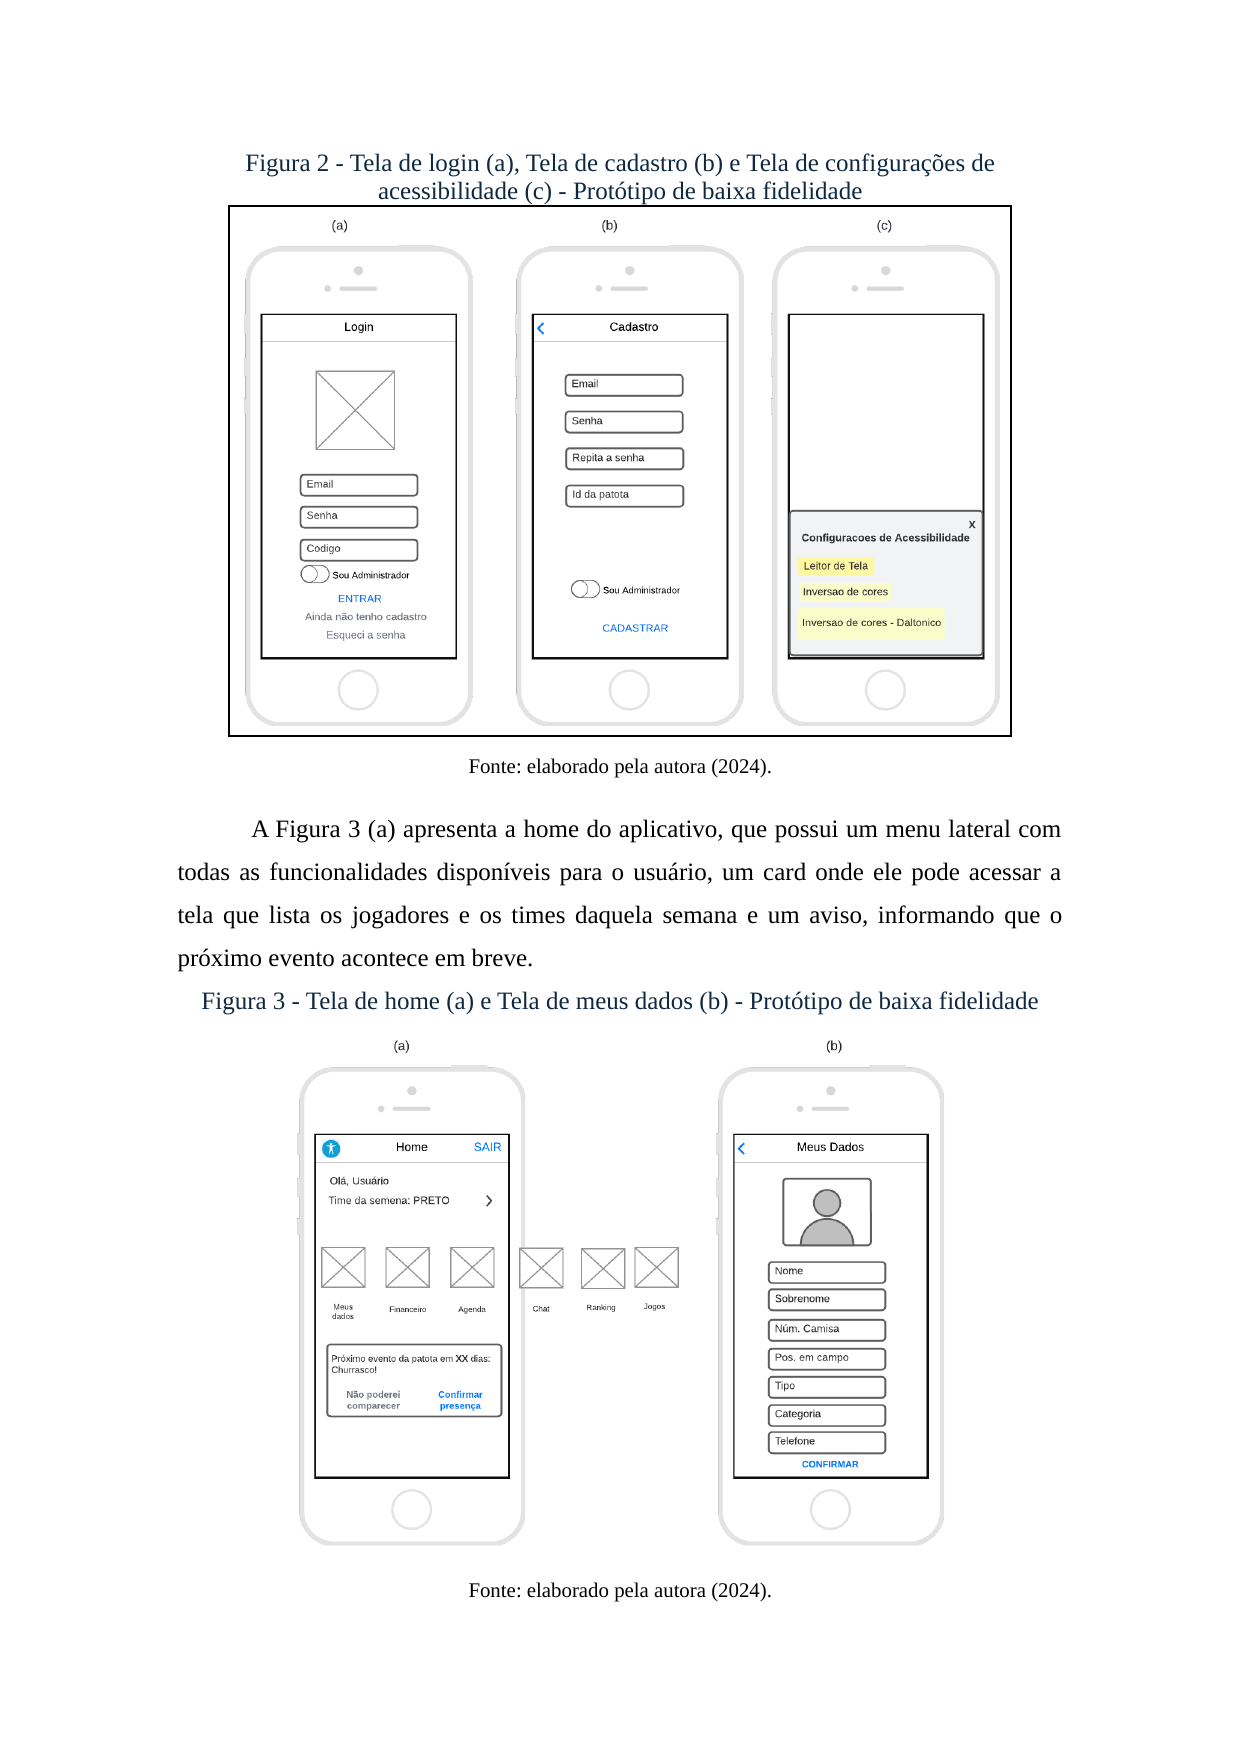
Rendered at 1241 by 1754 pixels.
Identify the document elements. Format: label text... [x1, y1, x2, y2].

picture [230, 207, 1010, 735]
text Figura 2 - Tela de login (a), Tela de cadastro (b) e Tela de configurações de acessibilidade (c) - Protótipo de baixa fidelidade [177, 148, 1063, 205]
text A Figura 3 (a) apresenta a home do aplicativo, que possui um menu lateral com todas as funcionalidades disponíveis para o usuário, um card onde ele pode acessar a tela que lista os jogadores e os times daquela semana e um aviso, informando que o próximo evento acontece em breve. [177, 814, 1063, 972]
picture [288, 1029, 952, 1561]
text Fonte: elaborado pela autora (2024). [177, 753, 1063, 778]
text Fonte: elaborado pela autora (2024). [177, 1578, 1063, 1602]
text Figura 3 - Tela de home (a) e Tela de meus dados (b) - Protótipo de baixa fidelidade [177, 986, 1063, 1015]
